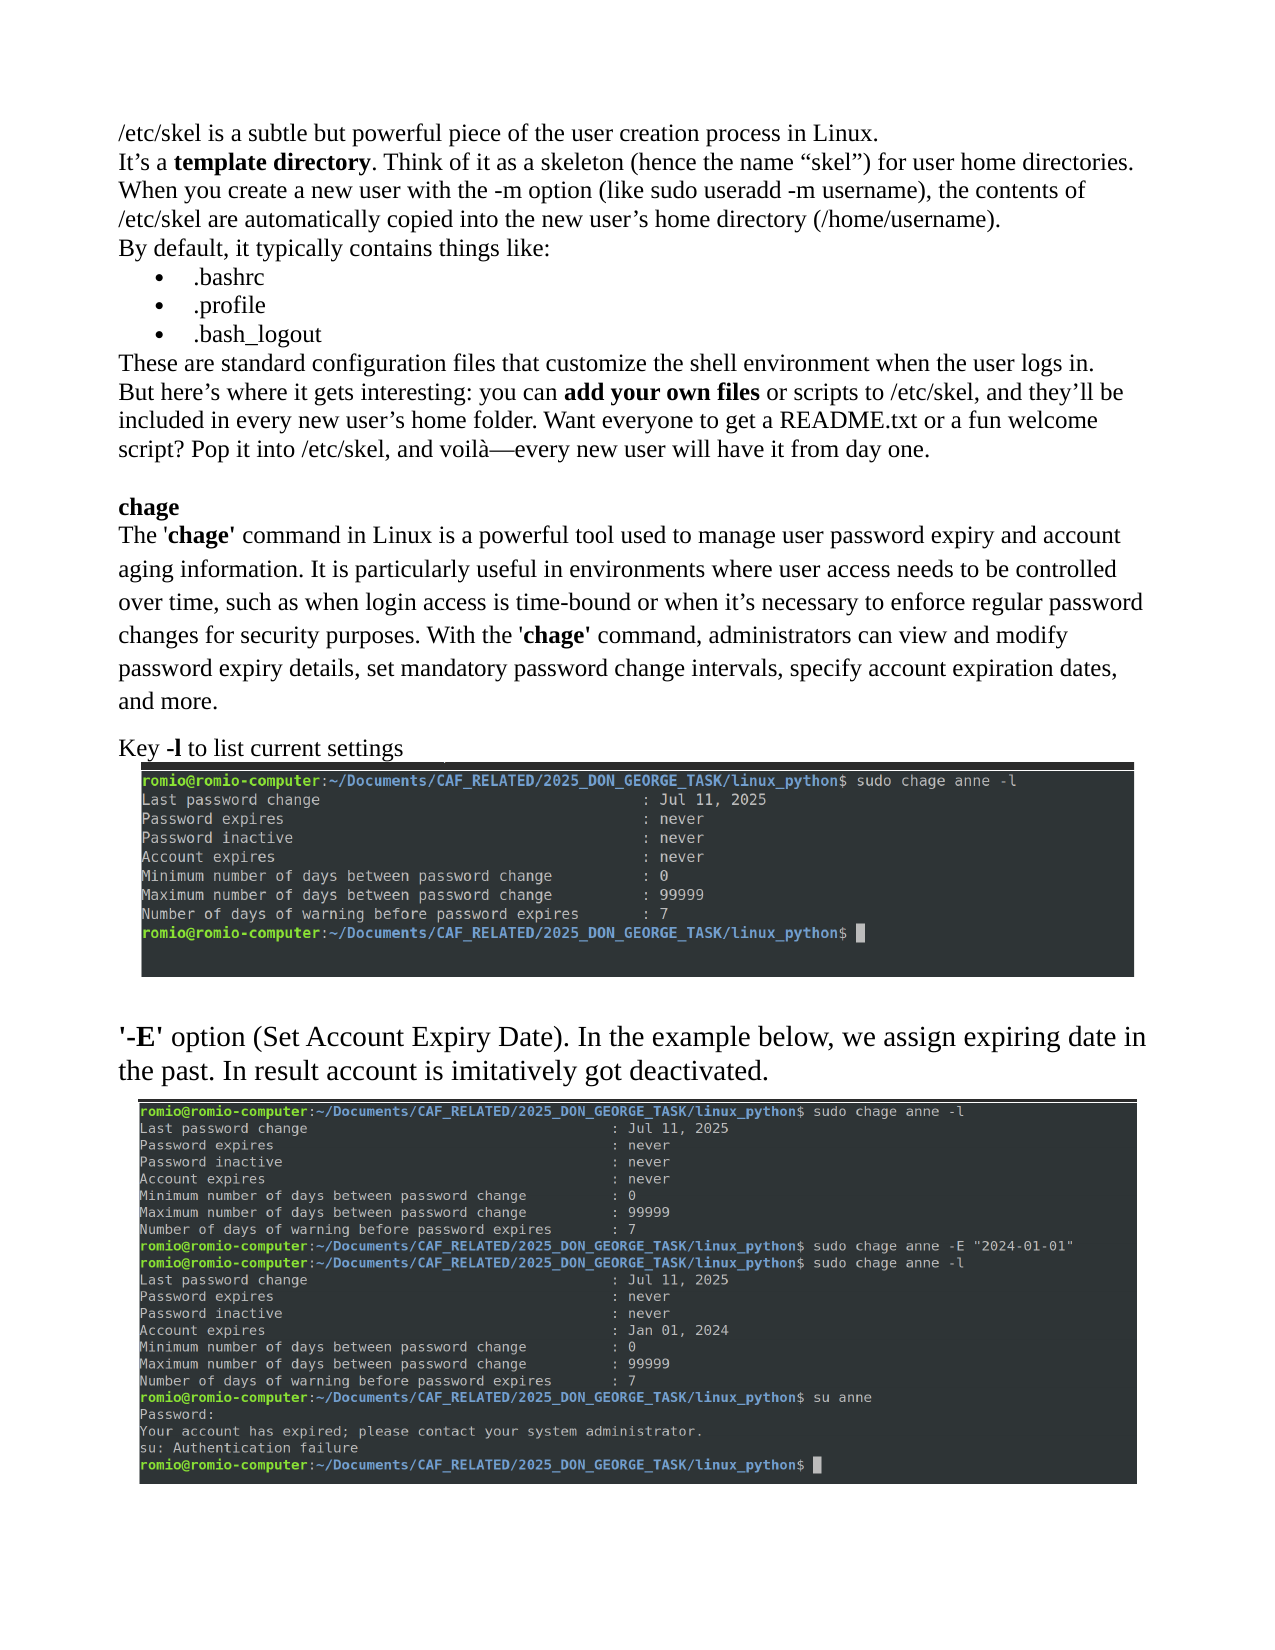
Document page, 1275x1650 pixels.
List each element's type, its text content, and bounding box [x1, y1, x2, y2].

list .profile [156, 291, 1157, 319]
text chage [118, 492, 1157, 521]
text It’s a template directory. Think of it as a skeleton (hence the name “skel”) for user home directories. When you create a new user with the -m option (like sudo useradd -m username), the contents of /etc/skel are automatically copied into the new user’s home directory (/home/username). [118, 147, 1157, 233]
text By default, it typically contains things like: [118, 233, 1157, 262]
subtitle '-E' option (Set Account Expiry Date). In the example below, we assign expiring date in the past. In result account is imitatively got deactivated. [118, 1019, 1157, 1087]
picture [141, 762, 1135, 977]
list .bashrc [156, 262, 1157, 291]
text These are standard configuration files that customize the shell environment when the user logs in. [118, 348, 1157, 377]
text The 'chage' command in Linux is a powerful tool used to manage user password expiry and account aging information. It is particularly useful in environments where user access needs to be controlled over time, such as when login access is time-bound or when it’s necessary to enforce regular password changes for security purposes. With the 'chage' command, administrators can view and modify password expiry details, set mandatory password change intervals, specify account expiration dates, and more. [118, 521, 1157, 714]
picture [138, 1099, 1137, 1484]
list .bash_logout [156, 319, 1157, 348]
text Key -l to list current settings [118, 733, 1157, 762]
text But here’s where it gets interesting: you can add your own files or scripts to /etc/skel, and they’ll be included in every new user’s home folder. Want everyone to get a README.txt or a fun welcome script? Pop it into /etc/skel, and voilà—every new user will have it from day one. [118, 377, 1157, 463]
text /etc/skel is a subtle but powerful piece of the user creation process in Linux. [118, 118, 1157, 147]
